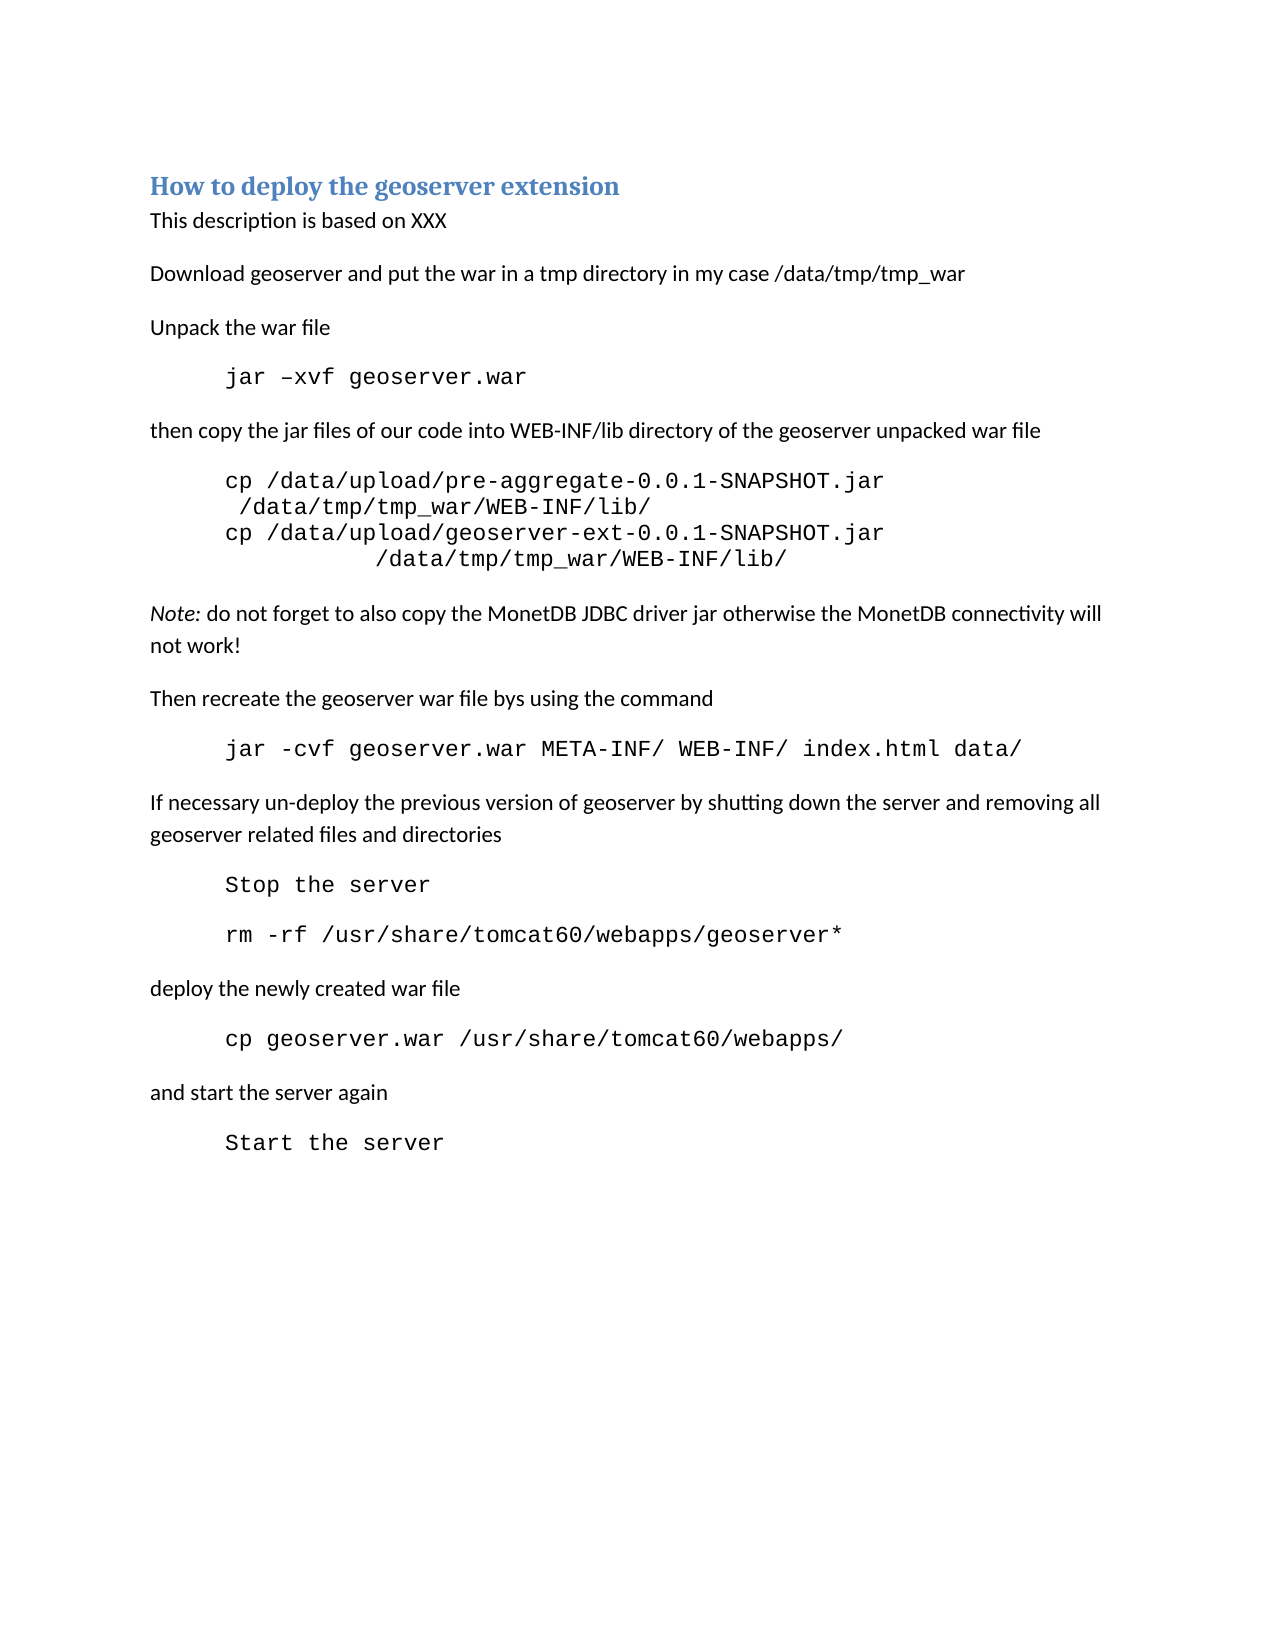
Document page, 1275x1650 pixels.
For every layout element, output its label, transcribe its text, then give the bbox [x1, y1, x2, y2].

text Start the server [150, 1131, 1125, 1157]
text jar –xvf geoserver.war [150, 366, 1125, 392]
text and start the server again [150, 1078, 1125, 1106]
text Then recreate the geoserver war file bys using the command [150, 684, 1125, 712]
text jar -cvf geoserver.war META-INF/ WEB-INF/ index.html data/ [150, 737, 1125, 763]
text Note: do not forget to also copy the MonetDB JDBC driver jar otherwise the MonetDB connectivity will not work! [150, 599, 1125, 659]
text /data/tmp/tmp_war/WEB-INF/lib/ [225, 547, 1125, 573]
text deploy the newly created war file [150, 974, 1125, 1002]
text rm -rf /usr/share/tomcat60/webapps/geoserver* [150, 924, 1125, 949]
text Unpack the war file [150, 313, 1125, 341]
text If necessary un-deploy the previous version of geoserver by shutting down the server and removing all geoserver related files and directories [150, 788, 1125, 848]
text cp /data/upload/pre-aggregate-0.0.1-SNAPSHOT.jar [225, 469, 1125, 495]
text then copy the jar files of our code into WEB-INF/lib directory of the geoserver unpacked war file [150, 416, 1125, 444]
text /data/tmp/tmp_war/WEB-INF/lib/ [225, 495, 1125, 521]
subtitle How to deploy the geoserver extension [150, 171, 1125, 202]
text Stop the server [150, 873, 1125, 899]
text cp geoserver.war /usr/share/tomcat60/webapps/ [150, 1027, 1125, 1053]
text Download geoserver and put the war in a tmp directory in my case /data/tmp/tmp_war [150, 259, 1125, 288]
text cp /data/upload/geoserver-ext-0.0.1-SNAPSHOT.jar [225, 521, 1125, 547]
text This description is based on XXX [150, 207, 1125, 234]
